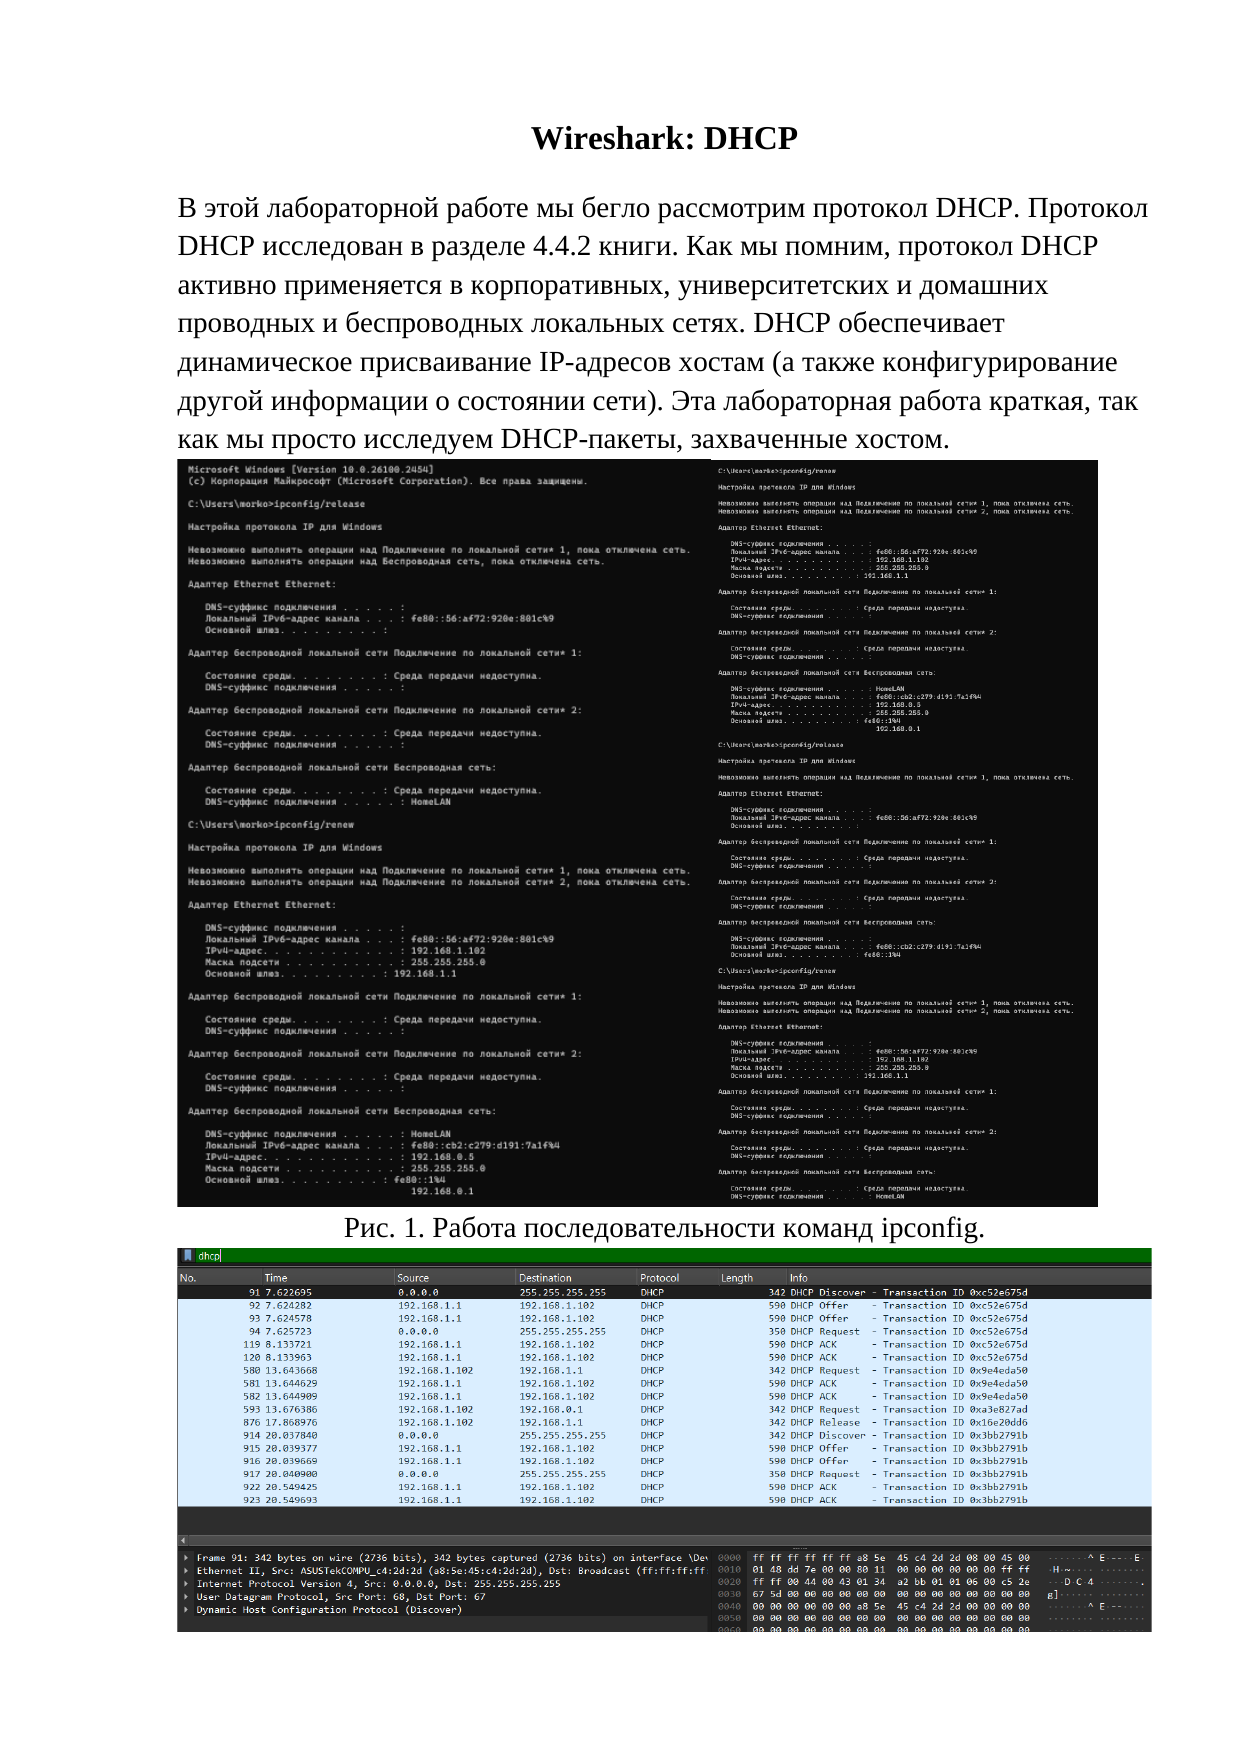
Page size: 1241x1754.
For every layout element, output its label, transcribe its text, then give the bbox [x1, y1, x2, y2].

picture [177, 1248, 1152, 1632]
text Рис. 1. Работа последовательности команд ipconfig. [177, 1210, 1152, 1244]
picture [177, 459, 1098, 1207]
text В этой лабораторной работе мы бегло рассмотрим протокол DHCP. Протокол DHCP исследован в разделе 4.4.2 книги. Как мы помним, протокол DHCP активно применяется в корпоративных, университетских и домашних проводных и беспроводных локальных сетях. DHCP обеспечивает динамическое присваивание IP-адресов хостам (а также конфигурирование другой информации о состоянии сети). Эта лабораторная работа краткая, так как мы просто исследуем DHCP-пакеты, захваченные хостом. [177, 190, 1152, 455]
text Wireshark: DHCP [177, 118, 1152, 156]
